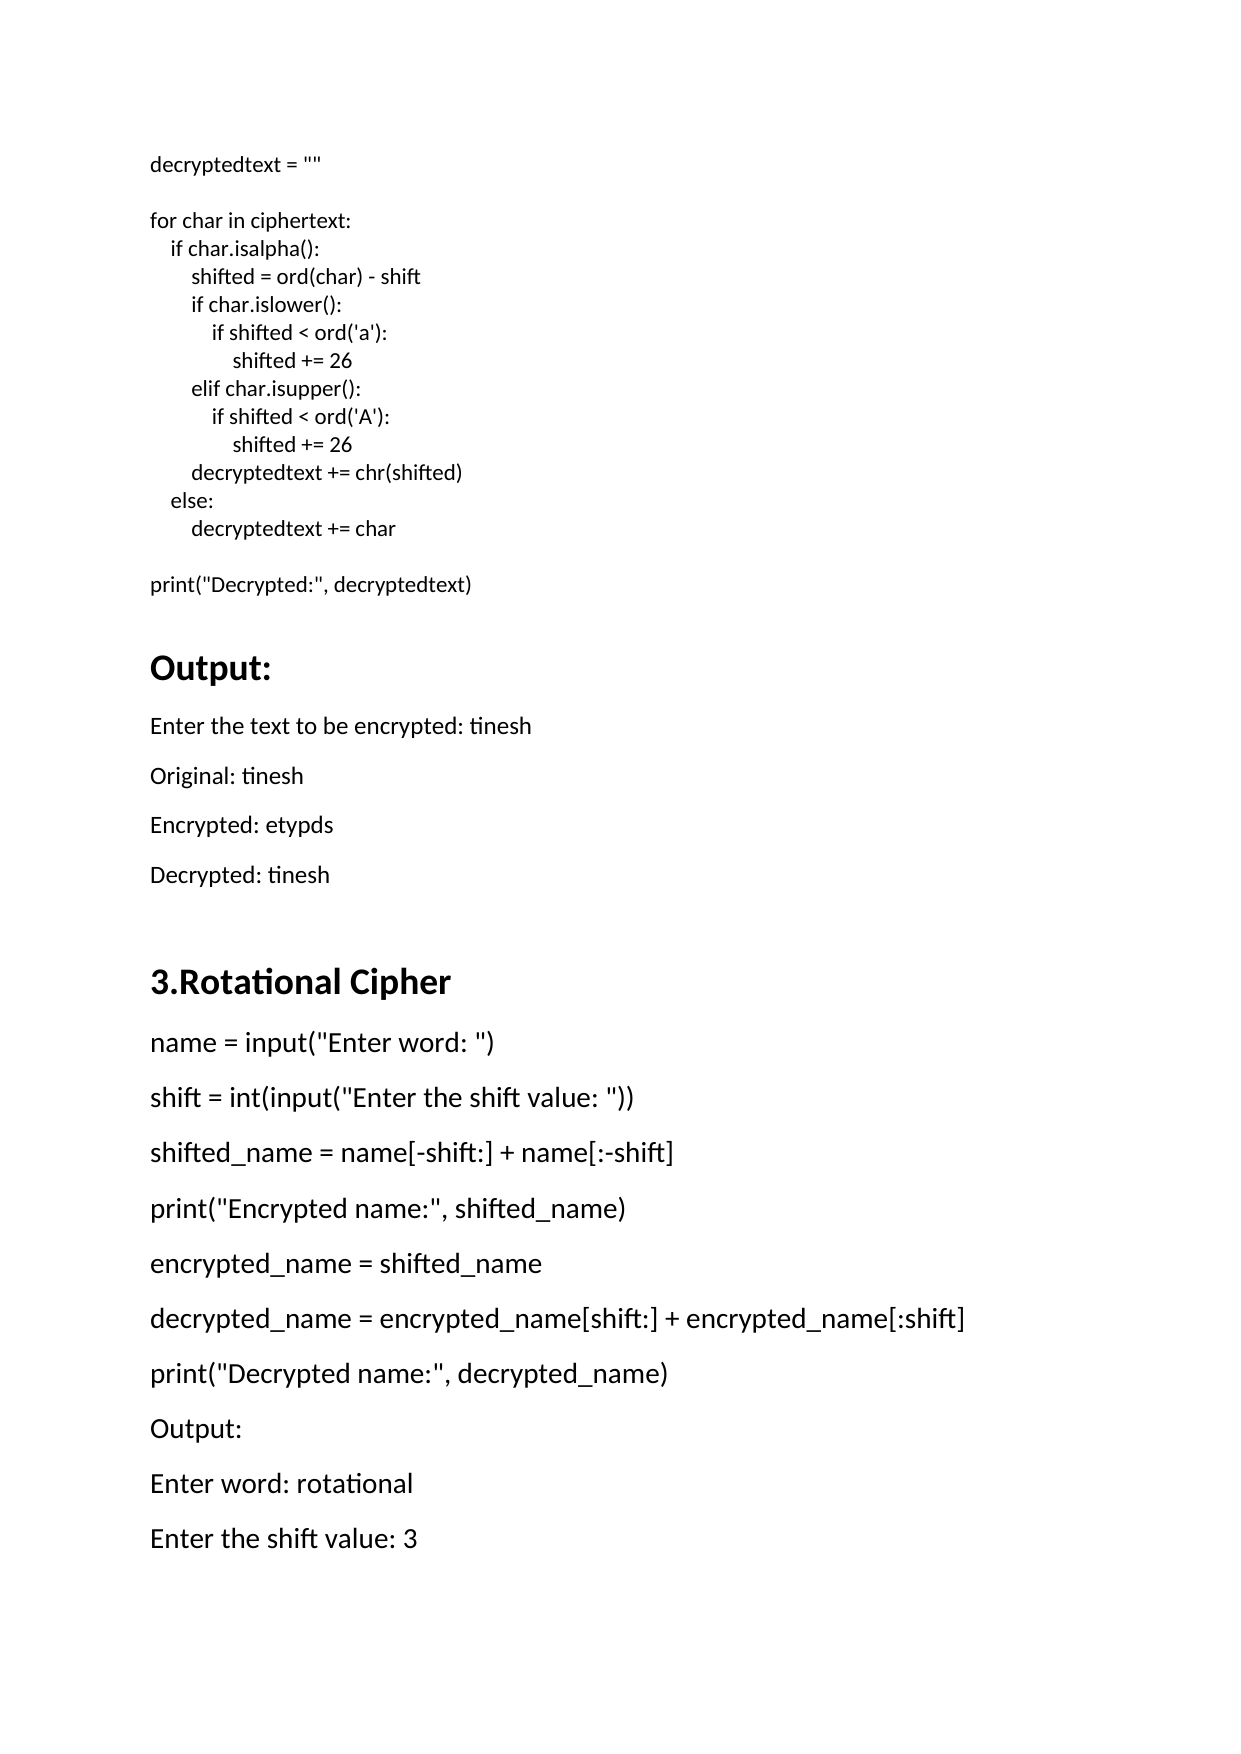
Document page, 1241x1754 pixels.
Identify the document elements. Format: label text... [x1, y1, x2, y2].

text Output: [150, 644, 1090, 690]
text name = input("Enter word: ") [150, 1024, 1090, 1060]
text shifted_name = name[-shift:] + name[:-shift] [150, 1134, 1090, 1170]
text if char.islower(): [150, 290, 1090, 318]
text shifted = ord(char) - shift [150, 262, 1090, 290]
text decrypted_name = encrypted_name[shift:] + encrypted_name[:shift] [150, 1300, 1090, 1336]
text else: [150, 486, 1090, 514]
text Decrypted: tinesh [150, 859, 1090, 889]
text shifted += 26 [150, 346, 1090, 374]
text Encrypted: etypds [150, 809, 1090, 840]
text print("Decrypted:", decryptedtext) [150, 570, 1090, 598]
text Enter the text to be encrypted: tinesh [150, 710, 1090, 741]
text decryptedtext = "" [150, 150, 1090, 178]
text elif char.isupper(): [150, 374, 1090, 402]
text decryptedtext += chr(shifted) [150, 458, 1090, 486]
text encrypted_name = shifted_name [150, 1245, 1090, 1280]
text Enter word: rotational [150, 1465, 1090, 1501]
text print("Encrypted name:", shifted_name) [150, 1190, 1090, 1225]
text if shifted < ord('a'): [150, 318, 1090, 346]
text print("Decrypted name:", decrypted_name) [150, 1355, 1090, 1391]
text Output: [150, 1410, 1090, 1446]
text if char.isalpha(): [150, 234, 1090, 262]
text decryptedtext += char [150, 514, 1090, 542]
text Enter the shift value: 3 [150, 1520, 1090, 1556]
text for char in ciphertext: [150, 206, 1090, 234]
text Original: tinesh [150, 760, 1090, 790]
text shifted += 26 [150, 430, 1090, 458]
text 3.Rotational Cipher [150, 958, 1090, 1004]
text shift = int(input("Enter the shift value: ")) [150, 1079, 1090, 1115]
text if shifted < ord('A'): [150, 402, 1090, 430]
